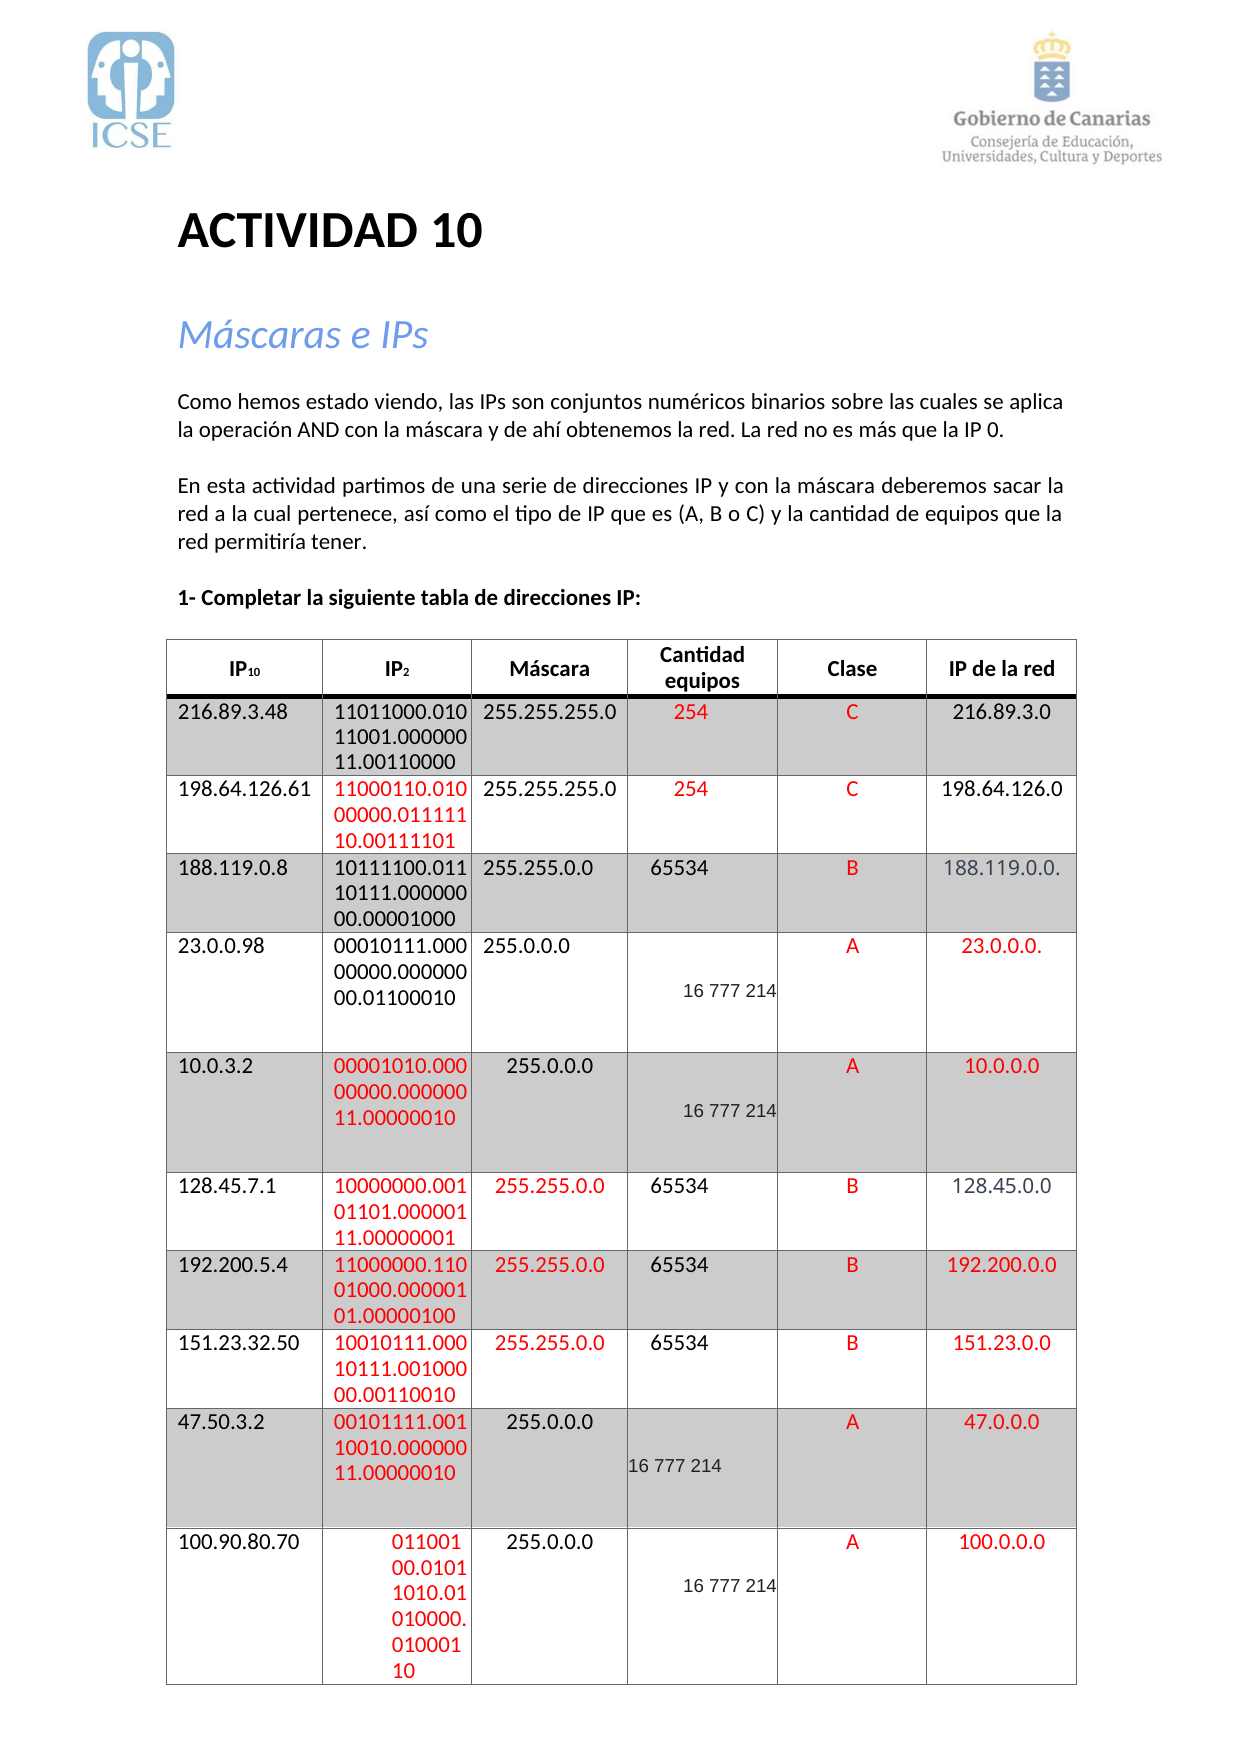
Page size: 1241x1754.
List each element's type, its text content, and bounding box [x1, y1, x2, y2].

subtitle Completar la siguiente tabla de direcciones IP: [177, 583, 1088, 611]
table_cell 216.89.3.0 [927, 699, 1076, 775]
table_cell 100.90.80.70 [167, 1529, 322, 1683]
table_cell C [778, 776, 926, 853]
table_cell 255.255.0.0 [472, 1330, 627, 1407]
table_cell B [778, 1330, 926, 1407]
table_cell A [778, 1529, 926, 1683]
table_cell 128.45.7.1 [167, 1173, 322, 1250]
picture [935, 28, 1163, 169]
table_cell 10.0.3.2 [167, 1053, 322, 1172]
table_cell A [778, 1053, 926, 1172]
table_cell 10000000.00101101.00000111.00000001 [323, 1173, 471, 1250]
table_cell 65534 [628, 1251, 777, 1329]
table_header IP10 [167, 640, 322, 694]
table_cell 255.255.0.0 [472, 1173, 627, 1250]
table_cell 47.50.3.2 [167, 1409, 322, 1527]
table_cell 00010111.00000000.00000000.01100010 [323, 933, 471, 1052]
table_cell B [778, 854, 926, 932]
text En esta actividad partimos de una serie de direcciones IP y con la máscara deberemos sacar la red a la cual pertenece, así como el tipo de IP que es (A, B o C) y la cantidad de equipos que la red permitiría tener. [177, 471, 1065, 555]
table_cell 11011000.01011001.00000011.00110000 [323, 699, 471, 775]
table_header Cantidad equipos [628, 640, 777, 694]
table_cell 00101111.00110010.00000011.00000010 [323, 1409, 471, 1527]
table_cell 255.0.0.0 [472, 1529, 627, 1683]
table_cell 151.23.0.0 [927, 1330, 1076, 1407]
table_header IP2 [323, 640, 471, 694]
table_header Clase [778, 640, 926, 694]
table_cell 188.119.0.0. [927, 854, 1076, 932]
table_cell 255.255.255.0 [472, 776, 627, 853]
table_cell 188.119.0.8 [167, 854, 322, 932]
table_cell 192.200.0.0 [927, 1251, 1076, 1329]
table_cell 01100100.01011010.01010000.01000110 [323, 1529, 471, 1683]
table_cell 23.0.0.98 [167, 933, 322, 1052]
table_cell 151.23.32.50 [167, 1330, 322, 1407]
table_cell 198.64.126.0 [927, 776, 1076, 853]
table_cell 255.0.0.0 [472, 933, 627, 1052]
table_cell 65534 [628, 854, 777, 932]
table_cell 10.0.0.0 [927, 1053, 1076, 1172]
table_cell 255.0.0.0 [472, 1053, 627, 1172]
table_cell 128.45.0.0 [927, 1173, 1076, 1250]
table_cell 16 777 214 [628, 933, 777, 1052]
table_cell 216.89.3.48 [167, 699, 322, 775]
table_cell 11000000.11001000.00000101.00000100 [323, 1251, 471, 1329]
table_cell 11000110.01000000.01111110.00111101 [323, 776, 471, 853]
table_cell 23.0.0.0. [927, 933, 1076, 1052]
table_cell 10111100.01110111.00000000.00001000 [323, 854, 471, 932]
table_header Máscara [472, 640, 627, 694]
table_cell B [778, 1173, 926, 1250]
table_cell 255.255.0.0 [472, 854, 627, 932]
table_cell 254 [628, 699, 777, 775]
table_cell A [778, 933, 926, 1052]
table_cell 100.0.0.0 [927, 1529, 1076, 1683]
table_cell 65534 [628, 1173, 777, 1250]
table_cell 16 777 214 [628, 1409, 777, 1527]
table_cell 47.0.0.0 [927, 1409, 1076, 1527]
table_cell 10010111.00010111.00100000.00110010 [323, 1330, 471, 1407]
table_cell 16 777 214 [628, 1053, 777, 1172]
table_cell 192.200.5.4 [167, 1251, 322, 1329]
table_cell 16 777 214 [628, 1529, 777, 1683]
title ACTIVIDAD 10 [177, 196, 1088, 260]
table_cell B [778, 1251, 926, 1329]
text Como hemos estado viendo, las IPs son conjuntos numéricos binarios sobre las cuales se aplica la operación AND con la máscara y de ahí obtenemos la red. La red no es más que la IP 0. [177, 387, 1065, 443]
table_cell A [778, 1409, 926, 1527]
table_cell 65534 [628, 1330, 777, 1407]
table_cell 255.0.0.0 [472, 1409, 627, 1527]
picture [85, 28, 182, 150]
text Máscaras e IPs [177, 308, 1088, 359]
table_cell 00001010.00000000.00000011.00000010 [323, 1053, 471, 1172]
table_cell 255.255.0.0 [472, 1251, 627, 1329]
table_cell 198.64.126.61 [167, 776, 322, 853]
table_cell 255.255.255.0 [472, 699, 627, 775]
table_cell C [778, 699, 926, 775]
table_header IP de la red [927, 640, 1076, 694]
table_cell 254 [628, 776, 777, 853]
